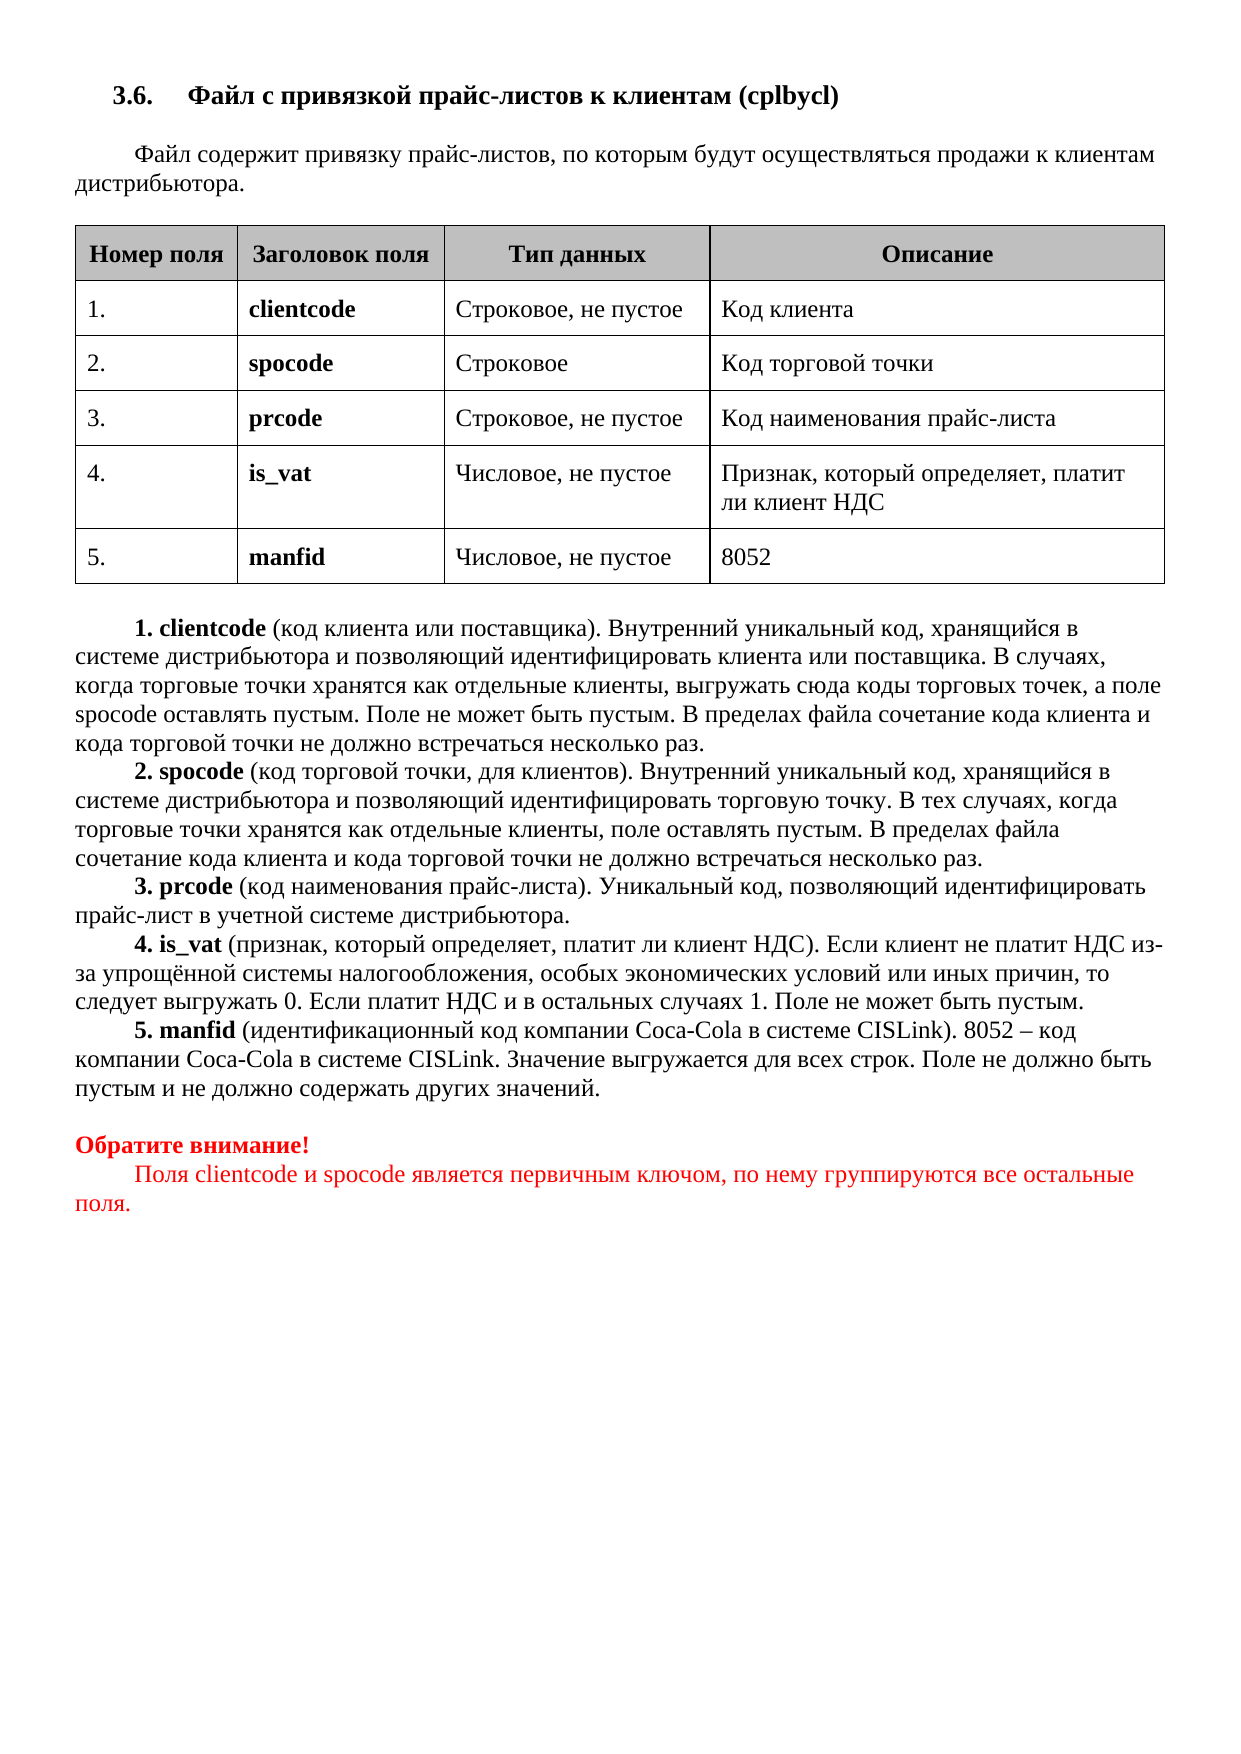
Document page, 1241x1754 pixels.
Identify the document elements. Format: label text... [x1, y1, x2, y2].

table_cell Числовое, не пустое [445, 529, 709, 583]
table_header Номер поля [76, 226, 237, 280]
table_cell Код наименования прайс-листа [711, 391, 1164, 444]
table_cell spocode [238, 336, 444, 390]
table_cell prcode [238, 391, 444, 444]
table_cell Код клиента [711, 281, 1164, 335]
table_cell clientcode [238, 281, 444, 335]
table_cell 4. [76, 446, 237, 528]
table_cell Код торговой точки [711, 336, 1164, 390]
text 2. spocode (код торговой точки, для клиентов). Внутренний уникальный код, хранящийся в системе дистрибьютора и позволяющий идентифицировать торговую точку. В тех случаях, когда торговые точки хранятся как отдельные клиенты, поле оставлять пустым. В пределах файла сочетание кода клиента и кода торговой точки не должно встречаться несколько раз. [75, 756, 1165, 871]
table_cell 5. [76, 529, 237, 583]
text Файл содержит привязку прайс-листов, по которым будут осуществляться продажи к клиентам дистрибьютора. [75, 139, 1165, 197]
table_header Заголовок поля [238, 226, 444, 280]
table_cell Числовое, не пустое [445, 446, 709, 528]
table_cell Строковое, не пустое [445, 281, 709, 335]
table_cell Строковое [445, 336, 709, 390]
table_cell 1. [76, 281, 237, 335]
text Поля clientcode и spocode является первичным ключом, по нему группируются все остальные поля. [75, 1159, 1165, 1216]
table_cell 3. [76, 391, 237, 444]
table_cell 8052 [711, 529, 1164, 583]
text Обратите внимание! [75, 1130, 1165, 1159]
text 3. prcode (код наименования прайс-листа). Уникальный код, позволяющий идентифицировать прайс-лист в учетной системе дистрибьютора. [75, 871, 1165, 929]
subtitle Файл с привязкой прайс-листов к клиентам (cplbycl) [112, 79, 1165, 110]
text 5. manfid (идентификационный код компании Coca-Cola в системе CISLink). 8052 – код компании Coca-Cola в системе CISLink. Значение выгружается для всех строк. Поле не должно быть пустым и не должно содержать других значений. [75, 1015, 1165, 1101]
table_cell 2. [76, 336, 237, 390]
text 1. clientcode (код клиента или поставщика). Внутренний уникальный код, хранящийся в системе дистрибьютора и позволяющий идентифицировать клиента или поставщика. В случаях, когда торговые точки хранятся как отдельные клиенты, выгружать сюда коды торговых точек, а поле spocode оставлять пустым. Поле не может быть пустым. В пределах файла сочетание кода клиента и кода торговой точки не должно встречаться несколько раз. [75, 613, 1165, 756]
table_header Тип данных [445, 226, 709, 280]
table_cell manfid [238, 529, 444, 583]
table_cell Строковое, не пустое [445, 391, 709, 444]
table_cell is_vat [238, 446, 444, 528]
text 4. is_vat (признак, который определяет, платит ли клиент НДС). Если клиент не платит НДС из-за упрощённой системы налогообложения, особых экономических условий или иных причин, то следует выгружать 0. Если платит НДС и в остальных случаях 1. Поле не может быть пустым. [75, 929, 1165, 1015]
table_cell Признак, который определяет, платит ли клиент НДС [711, 446, 1164, 528]
table_header Описание [711, 226, 1164, 280]
